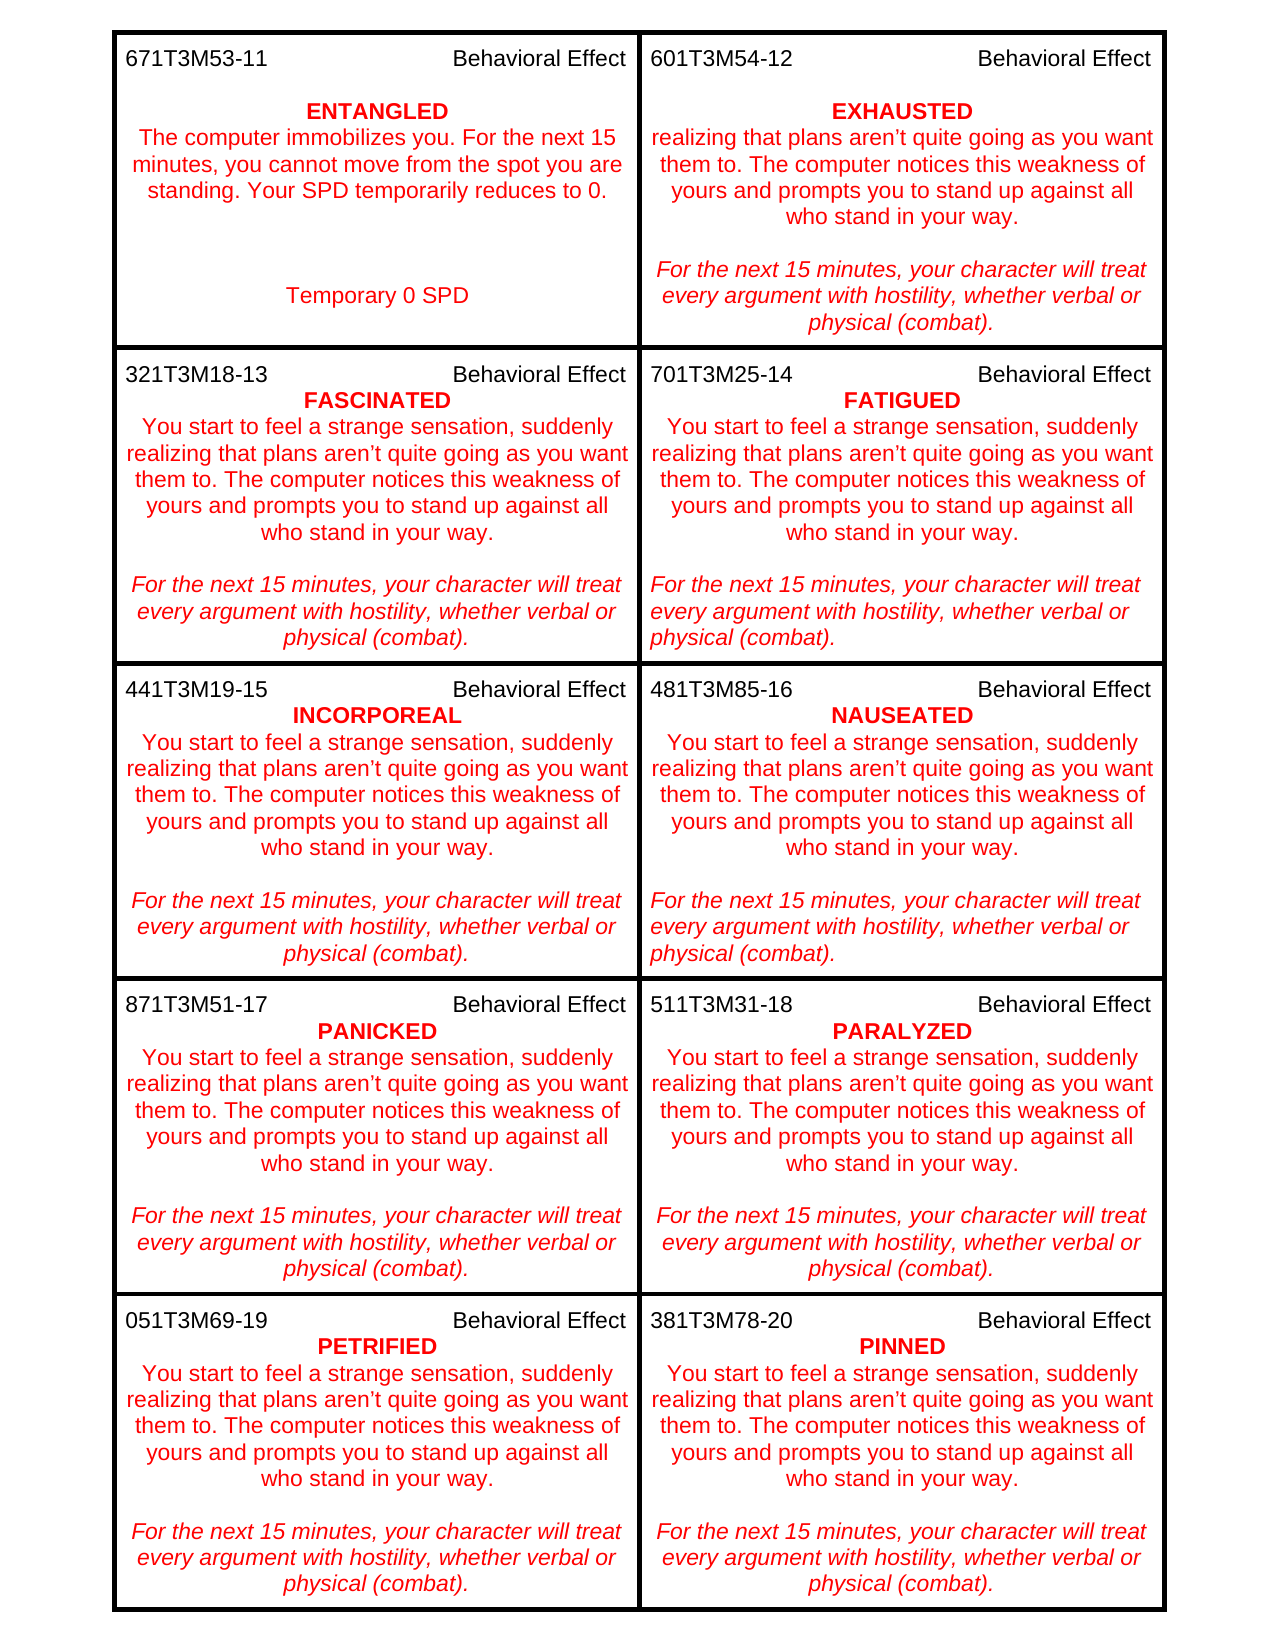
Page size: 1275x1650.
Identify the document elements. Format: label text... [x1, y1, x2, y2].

table_cell 481T3M85-16 Behavioral Effect NAUSEATED You start to feel a strange sensation, suddenly realizing that plans aren’t quite going as you want them to. The computer notices this weakness of yours and prompts you to stand up against all who stand in your way. For the next 15 minutes, your character will treat every argument with hostility, whether verbal or physical (combat). [642, 666, 1162, 976]
table_cell 601T3M54-12 Behavioral Effect EXHAUSTED realizing that plans aren’t quite going as you want them to. The computer notices this weakness of yours and prompts you to stand up against all who stand in your way. For the next 15 minutes, your character will treat every argument with hostility, whether verbal or physical (combat). [642, 35, 1162, 345]
table_cell 511T3M31-18 Behavioral Effect PARALYZED You start to feel a strange sensation, suddenly realizing that plans aren’t quite going as you want them to. The computer notices this weakness of yours and prompts you to stand up against all who stand in your way. For the next 15 minutes, your character will treat every argument with hostility, whether verbal or physical (combat). [642, 981, 1162, 1292]
table_cell 321T3M18-13 Behavioral Effect FASCINATED You start to feel a strange sensation, suddenly realizing that plans aren’t quite going as you want them to. The computer notices this weakness of yours and prompts you to stand up against all who stand in your way. For the next 15 minutes, your character will treat every argument with hostility, whether verbal or physical (combat). [117, 350, 637, 661]
table_cell 871T3M51-17 Behavioral Effect PANICKED You start to feel a strange sensation, suddenly realizing that plans aren’t quite going as you want them to. The computer notices this weakness of yours and prompts you to stand up against all who stand in your way. For the next 15 minutes, your character will treat every argument with hostility, whether verbal or physical (combat). [117, 981, 637, 1292]
table_cell 441T3M19-15 Behavioral Effect INCORPOREAL You start to feel a strange sensation, suddenly realizing that plans aren’t quite going as you want them to. The computer notices this weakness of yours and prompts you to stand up against all who stand in your way. For the next 15 minutes, your character will treat every argument with hostility, whether verbal or physical (combat). [117, 666, 637, 976]
table_cell 671T3M53-11 Behavioral Effect ENTANGLED The computer immobilizes you. For the next 15 minutes, you cannot move from the spot you are standing. Your SPD temporarily reduces to 0. Temporary 0 SPD [117, 35, 637, 345]
table_cell 701T3M25-14 Behavioral Effect FATIGUED You start to feel a strange sensation, suddenly realizing that plans aren’t quite going as you want them to. The computer notices this weakness of yours and prompts you to stand up against all who stand in your way. For the next 15 minutes, your character will treat every argument with hostility, whether verbal or physical (combat). [642, 350, 1162, 661]
